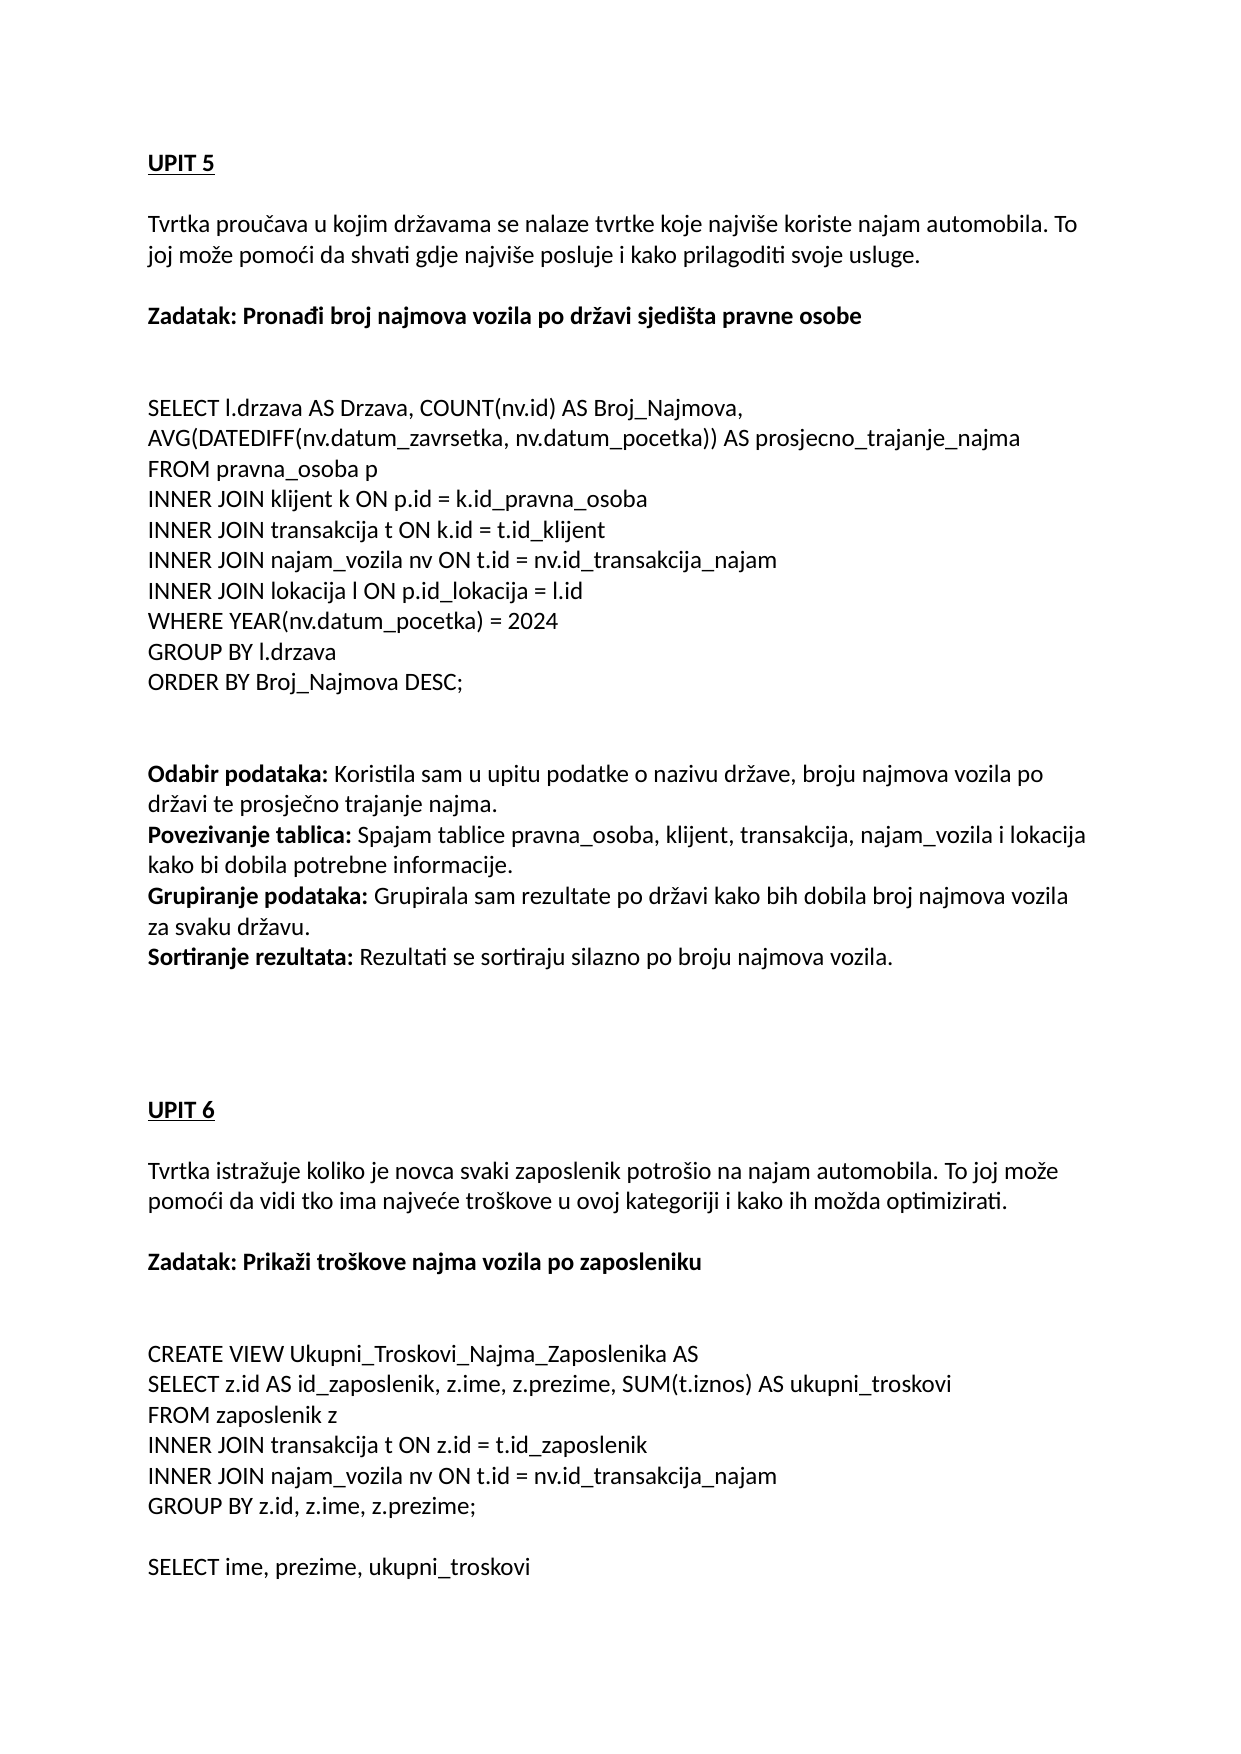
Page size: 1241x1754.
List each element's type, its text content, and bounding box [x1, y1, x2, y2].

text FROM pravna_osoba p [148, 453, 1093, 483]
text INNER JOIN klijent k ON p.id = k.id_pravna_osoba [148, 483, 1093, 514]
text SELECT z.id AS id_zaposlenik, z.ime, z.prezime, SUM(t.iznos) AS ukupni_troskovi [148, 1368, 1093, 1399]
text INNER JOIN transakcija t ON k.id = t.id_klijent [148, 514, 1093, 544]
text Tvrtka proučava u kojim državama se nalaze tvrtke koje najviše koriste najam automobila. To joj može pomoći da shvati gdje najviše posluje i kako prilagoditi svoje usluge. [148, 209, 1093, 270]
text SELECT ime, prezime, ukupni_troskovi [148, 1552, 1093, 1582]
text Tvrtka istražuje koliko je novca svaki zaposlenik potrošio na najam automobila. To joj može pomoći da vidi tko ima najveće troškove u ovoj kategoriji i kako ih možda optimizirati. [148, 1155, 1093, 1216]
text GROUP BY z.id, z.ime, z.prezime; [148, 1491, 1093, 1521]
text Grupiranje podataka: Grupirala sam rezultate po državi kako bih dobila broj najmova vozila za svaku državu. [148, 880, 1093, 941]
text CREATE VIEW Ukupni_Troskovi_Najma_Zaposlenika AS [148, 1338, 1093, 1368]
text INNER JOIN lokacija l ON p.id_lokacija = l.id [148, 575, 1093, 605]
text INNER JOIN najam_vozila nv ON t.id = nv.id_transakcija_najam [148, 544, 1093, 575]
text SELECT l.drzava AS Drzava, COUNT(nv.id) AS Broj_Najmova, AVG(DATEDIFF(nv.datum_zavrsetka, nv.datum_pocetka)) AS prosjecno_trajanje_najma [148, 392, 1093, 453]
text INNER JOIN transakcija t ON z.id = t.id_zaposlenik [148, 1429, 1093, 1460]
text UPIT 6 [148, 1094, 1093, 1124]
text GROUP BY l.drzava [148, 636, 1093, 666]
text WHERE YEAR(nv.datum_pocetka) = 2024 [148, 605, 1093, 636]
text Zadatak: Prikaži troškove najma vozila po zaposleniku [148, 1246, 1093, 1277]
text Povezivanje tablica: Spajam tablice pravna_osoba, klijent, transakcija, najam_vozila i lokacija kako bi dobila potrebne informacije. [148, 819, 1093, 880]
text FROM zaposlenik z [148, 1399, 1093, 1429]
text ORDER BY Broj_Najmova DESC; [148, 666, 1093, 697]
text Odabir podataka: Koristila sam u upitu podatke o nazivu države, broju najmova vozila po državi te prosječno trajanje najma. [148, 758, 1093, 819]
text INNER JOIN najam_vozila nv ON t.id = nv.id_transakcija_najam [148, 1460, 1093, 1491]
text Zadatak: Pronađi broj najmova vozila po državi sjedišta pravne osobe [148, 300, 1093, 331]
text UPIT 5 [148, 148, 1093, 178]
text Sortiranje rezultata: Rezultati se sortiraju silazno po broju najmova vozila. [148, 941, 1093, 972]
